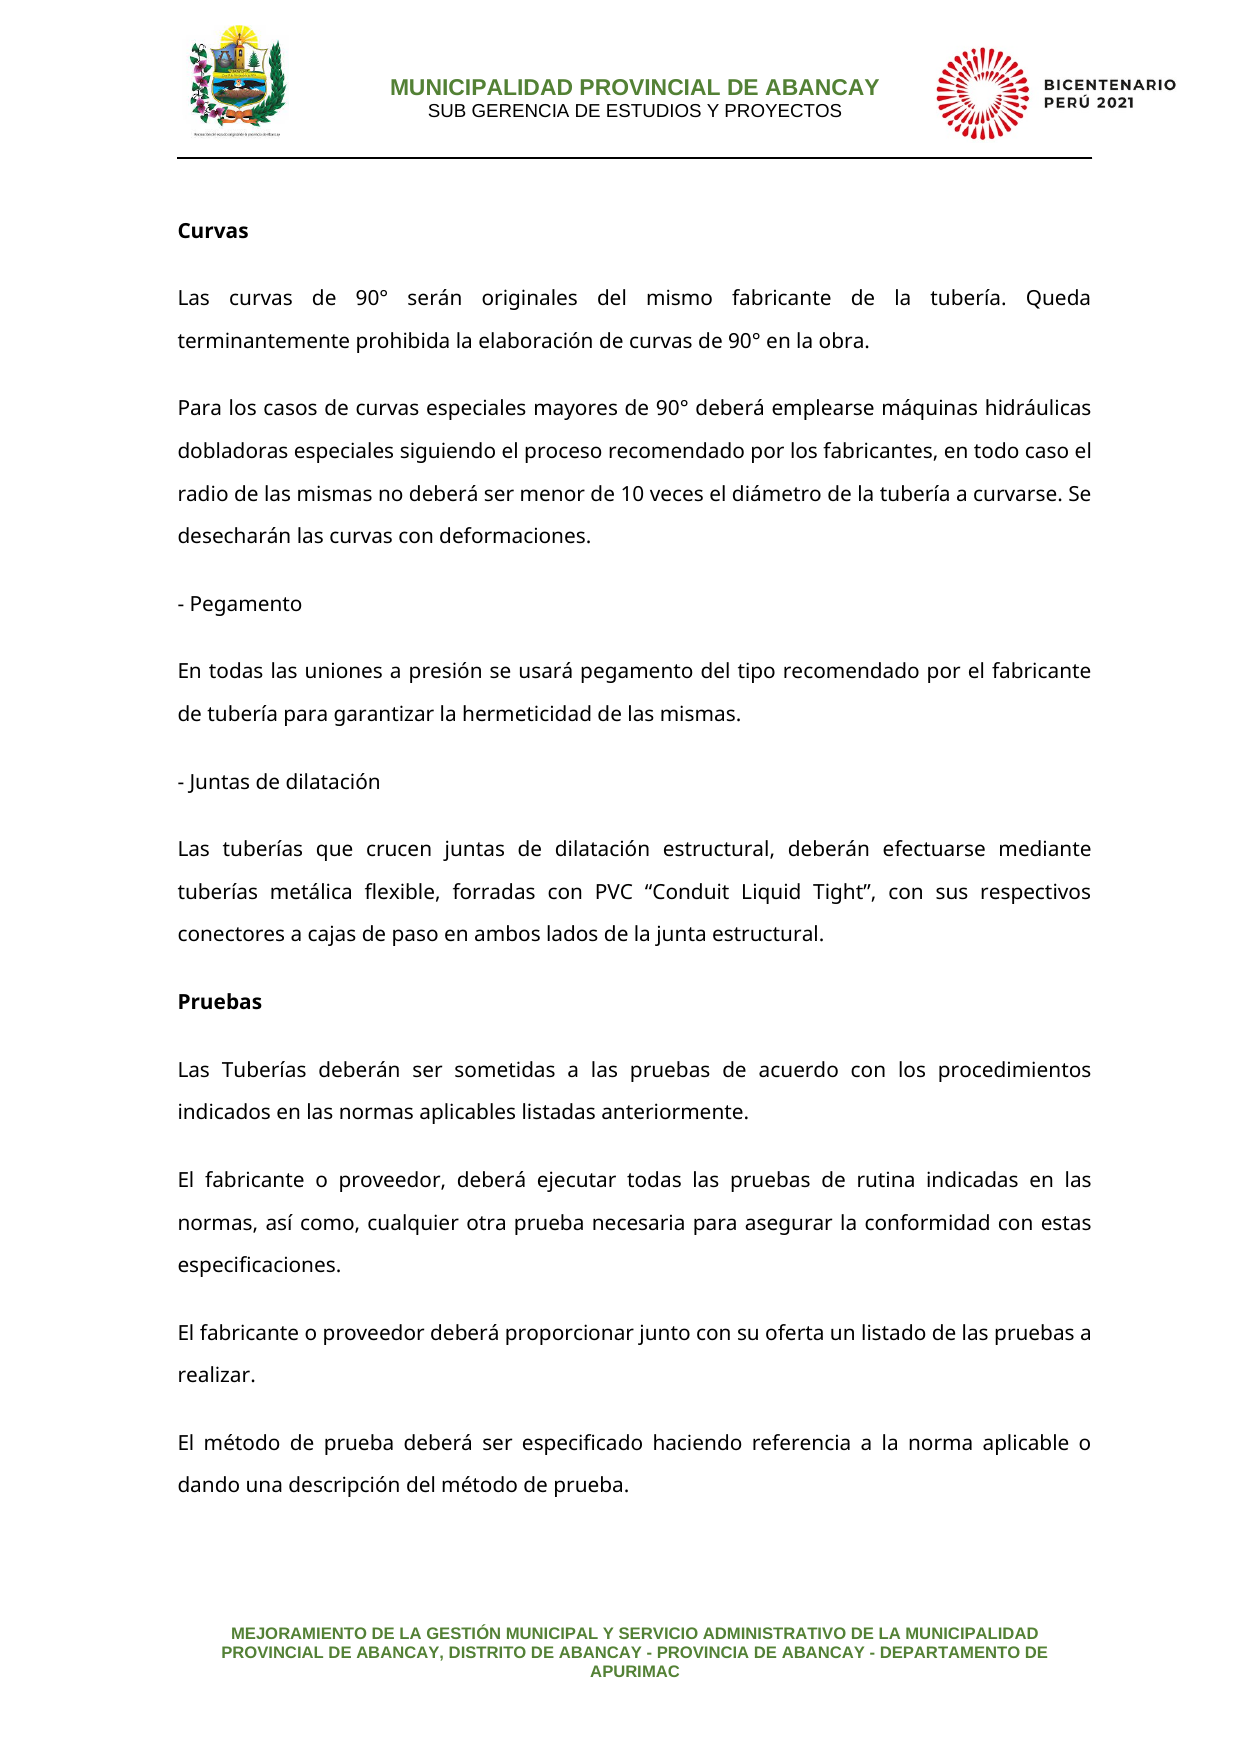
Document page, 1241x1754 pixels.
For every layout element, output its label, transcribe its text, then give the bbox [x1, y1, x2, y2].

text El método de prueba deberá ser especificado haciendo referencia a la norma aplicable o dando una descripción del método de prueba. [177, 1428, 1092, 1499]
picture [928, 37, 1181, 143]
text - Juntas de dilatación [177, 767, 1092, 795]
text Curvas [177, 216, 1092, 244]
text Las curvas de 90° serán originales del mismo fabricante de la tubería. Queda terminantemente prohibida la elaboración de curvas de 90° en la obra. [177, 283, 1092, 354]
picture [177, 25, 290, 141]
text En todas las uniones a presión se usará pegamento del tipo recomendado por el fabricante de tubería para garantizar la hermeticidad de las mismas. [177, 657, 1092, 728]
text Las Tuberías deberán ser sometidas a las pruebas de acuerdo con los procedimientos indicados en las normas aplicables listadas anteriormente. [177, 1055, 1092, 1126]
text - Pegamento [177, 589, 1092, 617]
text Las tuberías que crucen juntas de dilatación estructural, deberán efectuarse mediante tuberías metálica flexible, forradas con PVC “Conduit Liquid Tight”, con sus respectivos conectores a cajas de paso en ambos lados de la junta estructural. [177, 834, 1092, 948]
text El fabricante o proveedor deberá proporcionar junto con su oferta un listado de las pruebas a realizar. [177, 1318, 1092, 1389]
text El fabricante o proveedor, deberá ejecutar todas las pruebas de rutina indicadas en las normas, así como, cualquier otra prueba necesaria para asegurar la conformidad con estas especificaciones. [177, 1165, 1092, 1279]
text Pruebas [177, 987, 1092, 1016]
text Para los casos de curvas especiales mayores de 90° deberá emplearse máquinas hidráulicas dobladoras especiales siguiendo el proceso recomendado por los fabricantes, en todo caso el radio de las mismas no deberá ser menor de 10 veces el diámetro de la tubería a curvarse. Se desecharán las curvas con deformaciones. [177, 393, 1092, 550]
